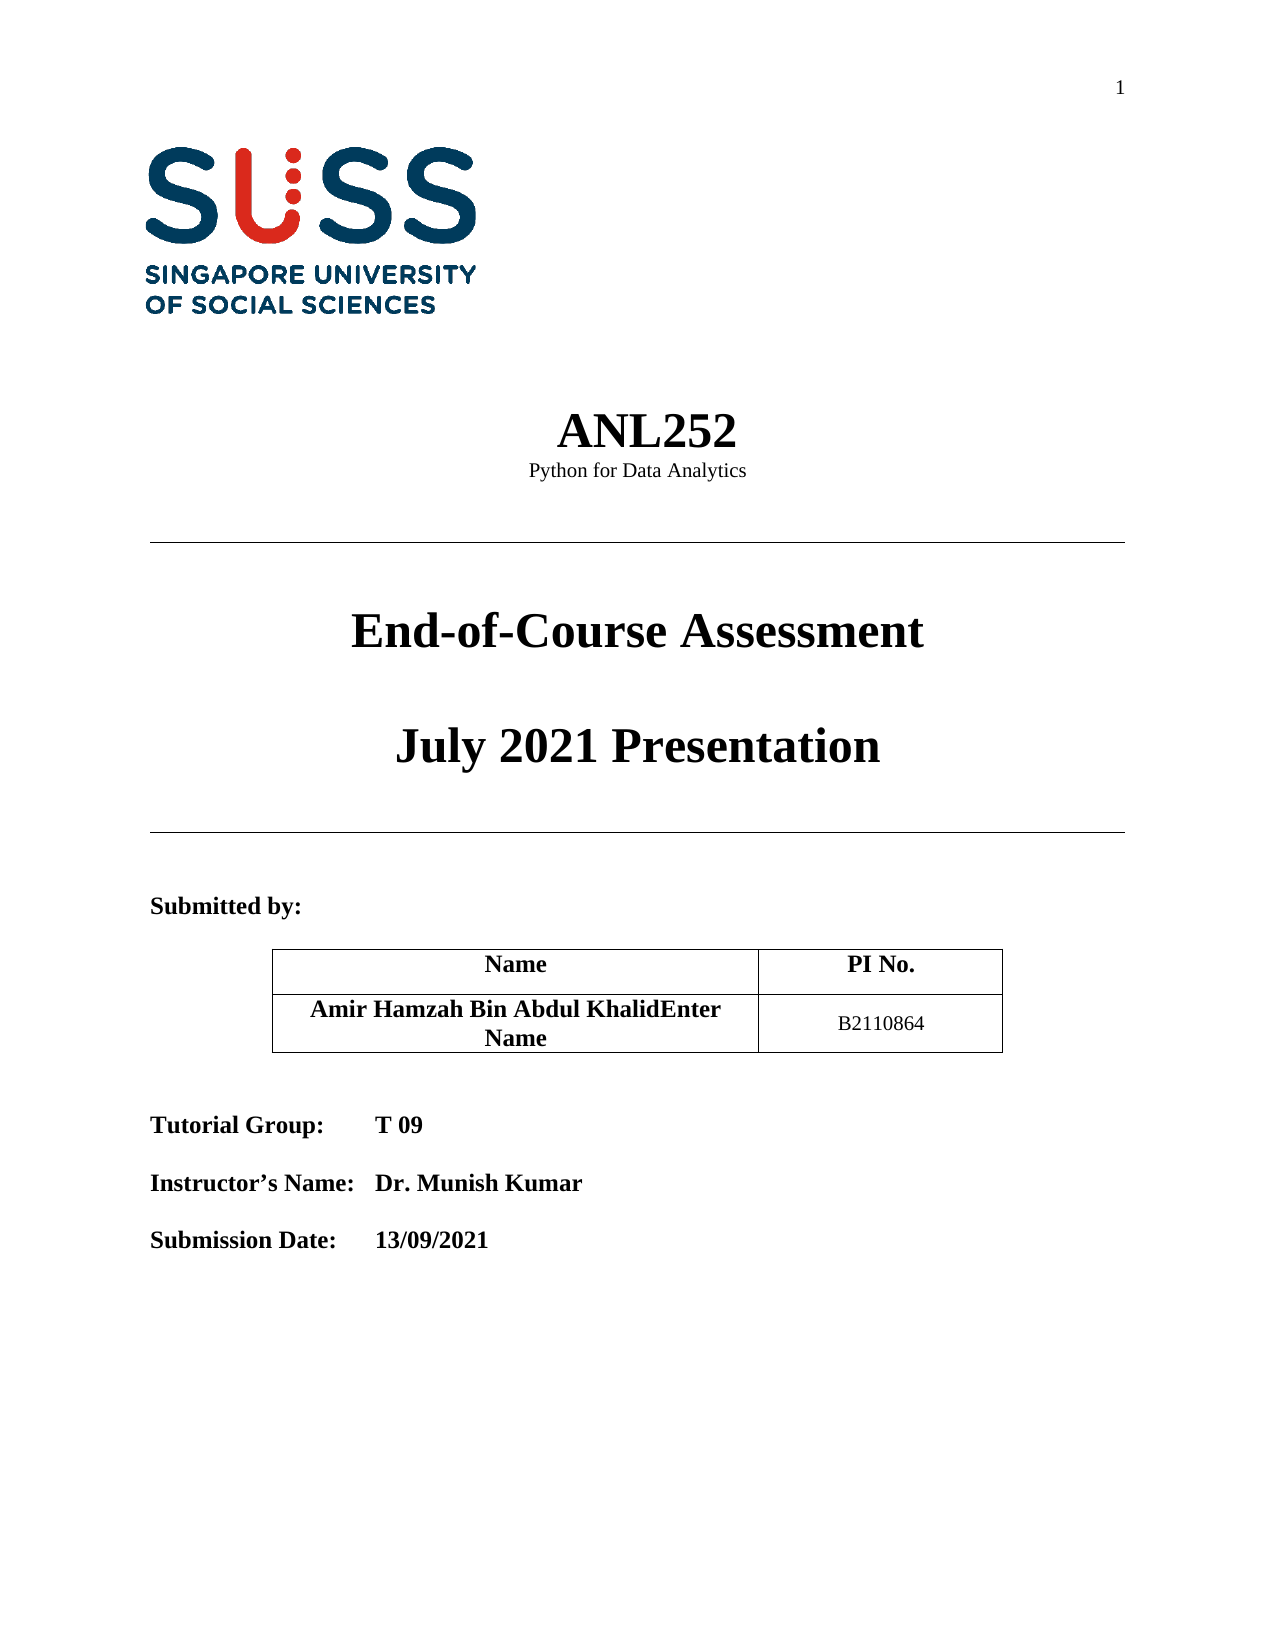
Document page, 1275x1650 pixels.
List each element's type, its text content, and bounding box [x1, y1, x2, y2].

text Submission Date: [150, 1226, 1125, 1254]
table_header Name [273, 950, 758, 993]
table_header PI No. [759, 950, 1002, 993]
table_cell [273, 995, 758, 1052]
text Submitted by: [150, 891, 1125, 920]
text Instructor’s Name: [150, 1168, 1125, 1197]
picture [145, 147, 476, 314]
text Presentation [150, 715, 1125, 773]
text Tutorial Group: T [150, 1111, 1125, 1139]
